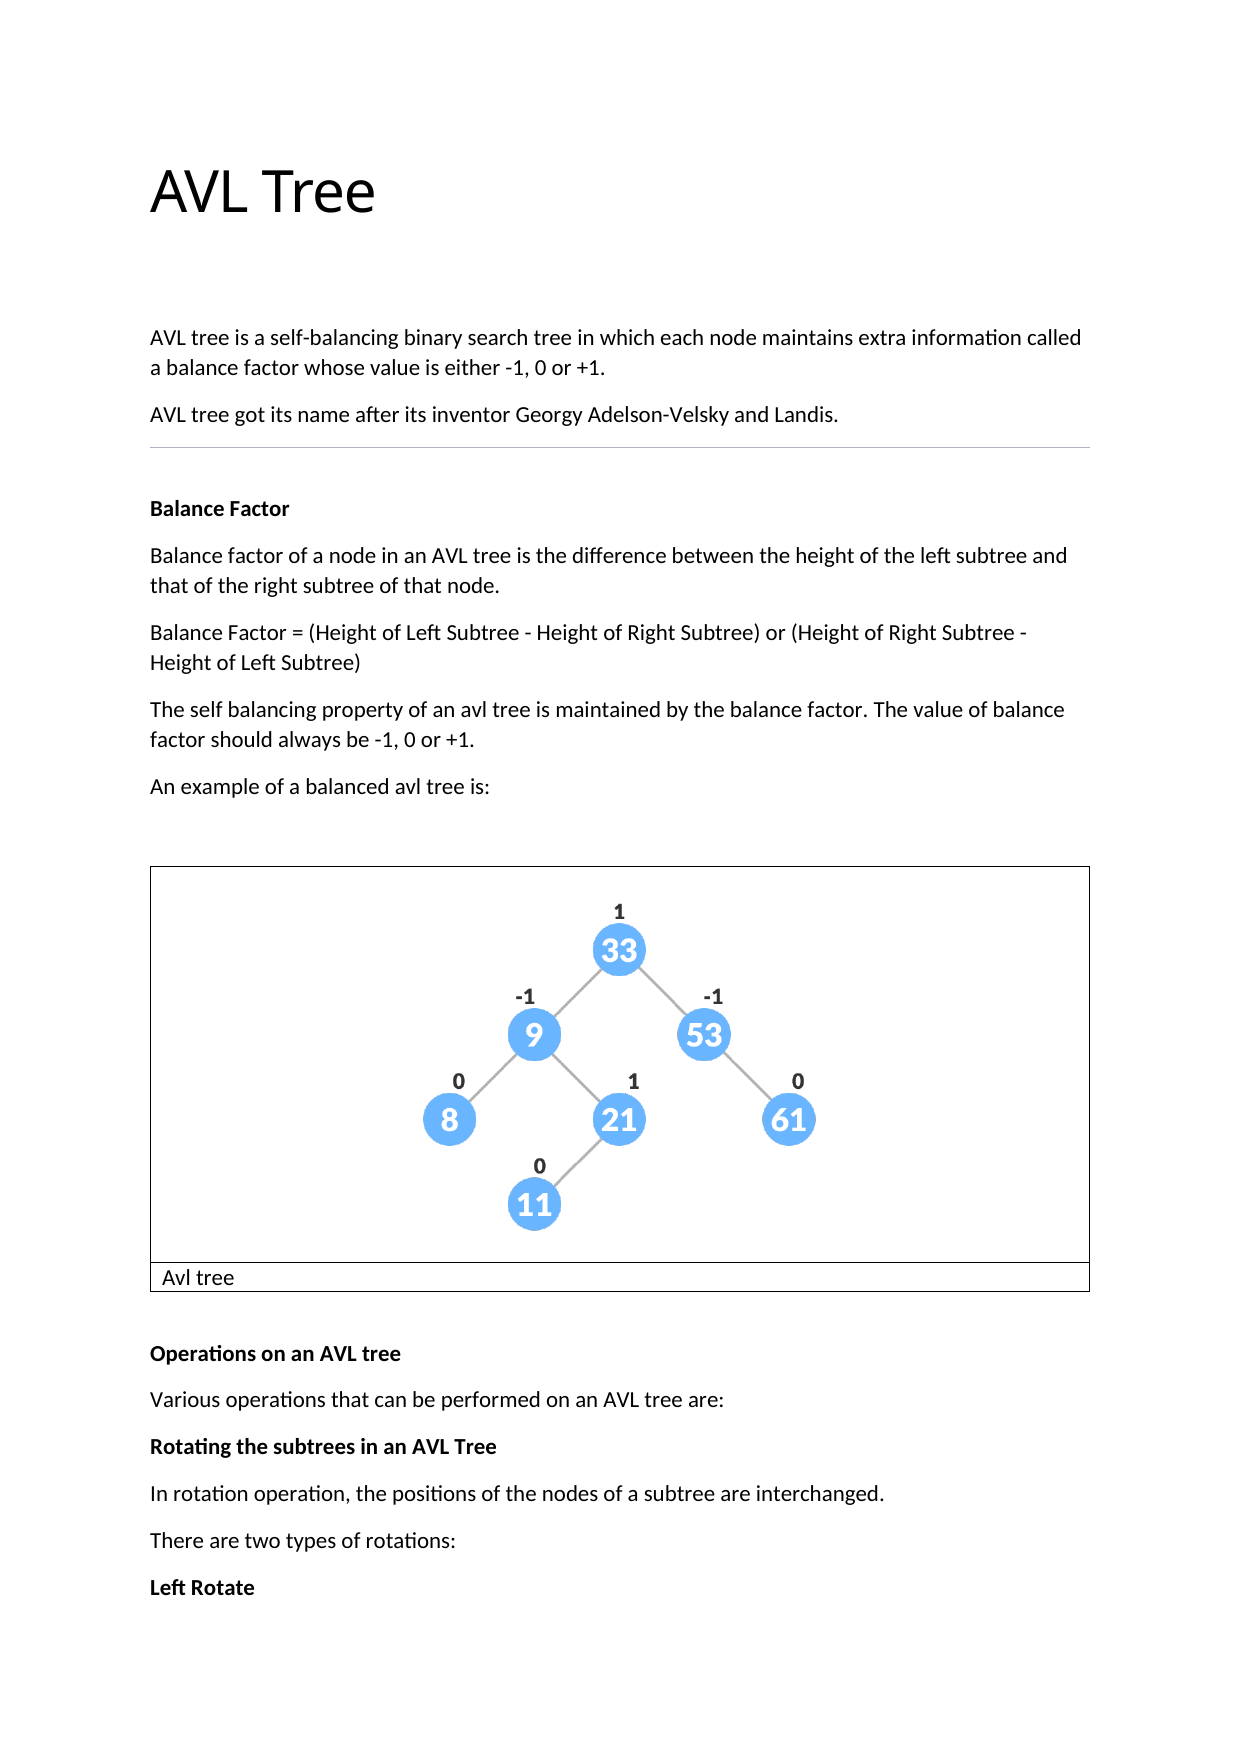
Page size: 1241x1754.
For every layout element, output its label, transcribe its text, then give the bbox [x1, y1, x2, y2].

text An example of a balanced avl tree is: [150, 772, 1090, 800]
text Balance factor of a node in an AVL tree is the difference between the height of the left subtree and that of the right subtree of that node. [150, 541, 1090, 599]
text Rotating the subtrees in an AVL Tree [150, 1432, 1090, 1461]
table_header [151, 867, 1089, 1262]
picture [416, 894, 820, 1233]
table_cell Avl tree [151, 1263, 1089, 1291]
text There are two types of rotations: [150, 1526, 1090, 1554]
text Balance Factor = (Height of Left Subtree - Height of Right Subtree) or (Height of Right Subtree - Height of Left Subtree) [150, 618, 1090, 676]
text Left Rotate [150, 1573, 1090, 1601]
text The self balancing property of an avl tree is maintained by the balance factor. The value of balance factor should always be -1, 0 or +1. [150, 695, 1090, 753]
text AVL tree is a self-balancing binary search tree in which each node maintains extra information called a balance factor whose value is either -1, 0 or +1. [150, 323, 1090, 381]
text AVL tree got its name after its inventor Georgy Adelson-Velsky and Landis. [150, 400, 1090, 428]
text Operations on an AVL tree [150, 1339, 1090, 1367]
title AVL Tree [150, 150, 1090, 229]
text Various operations that can be performed on an AVL tree are: [150, 1386, 1090, 1414]
text In rotation operation, the positions of the nodes of a subtree are interchanged. [150, 1479, 1090, 1507]
text Balance Factor [150, 494, 1090, 522]
